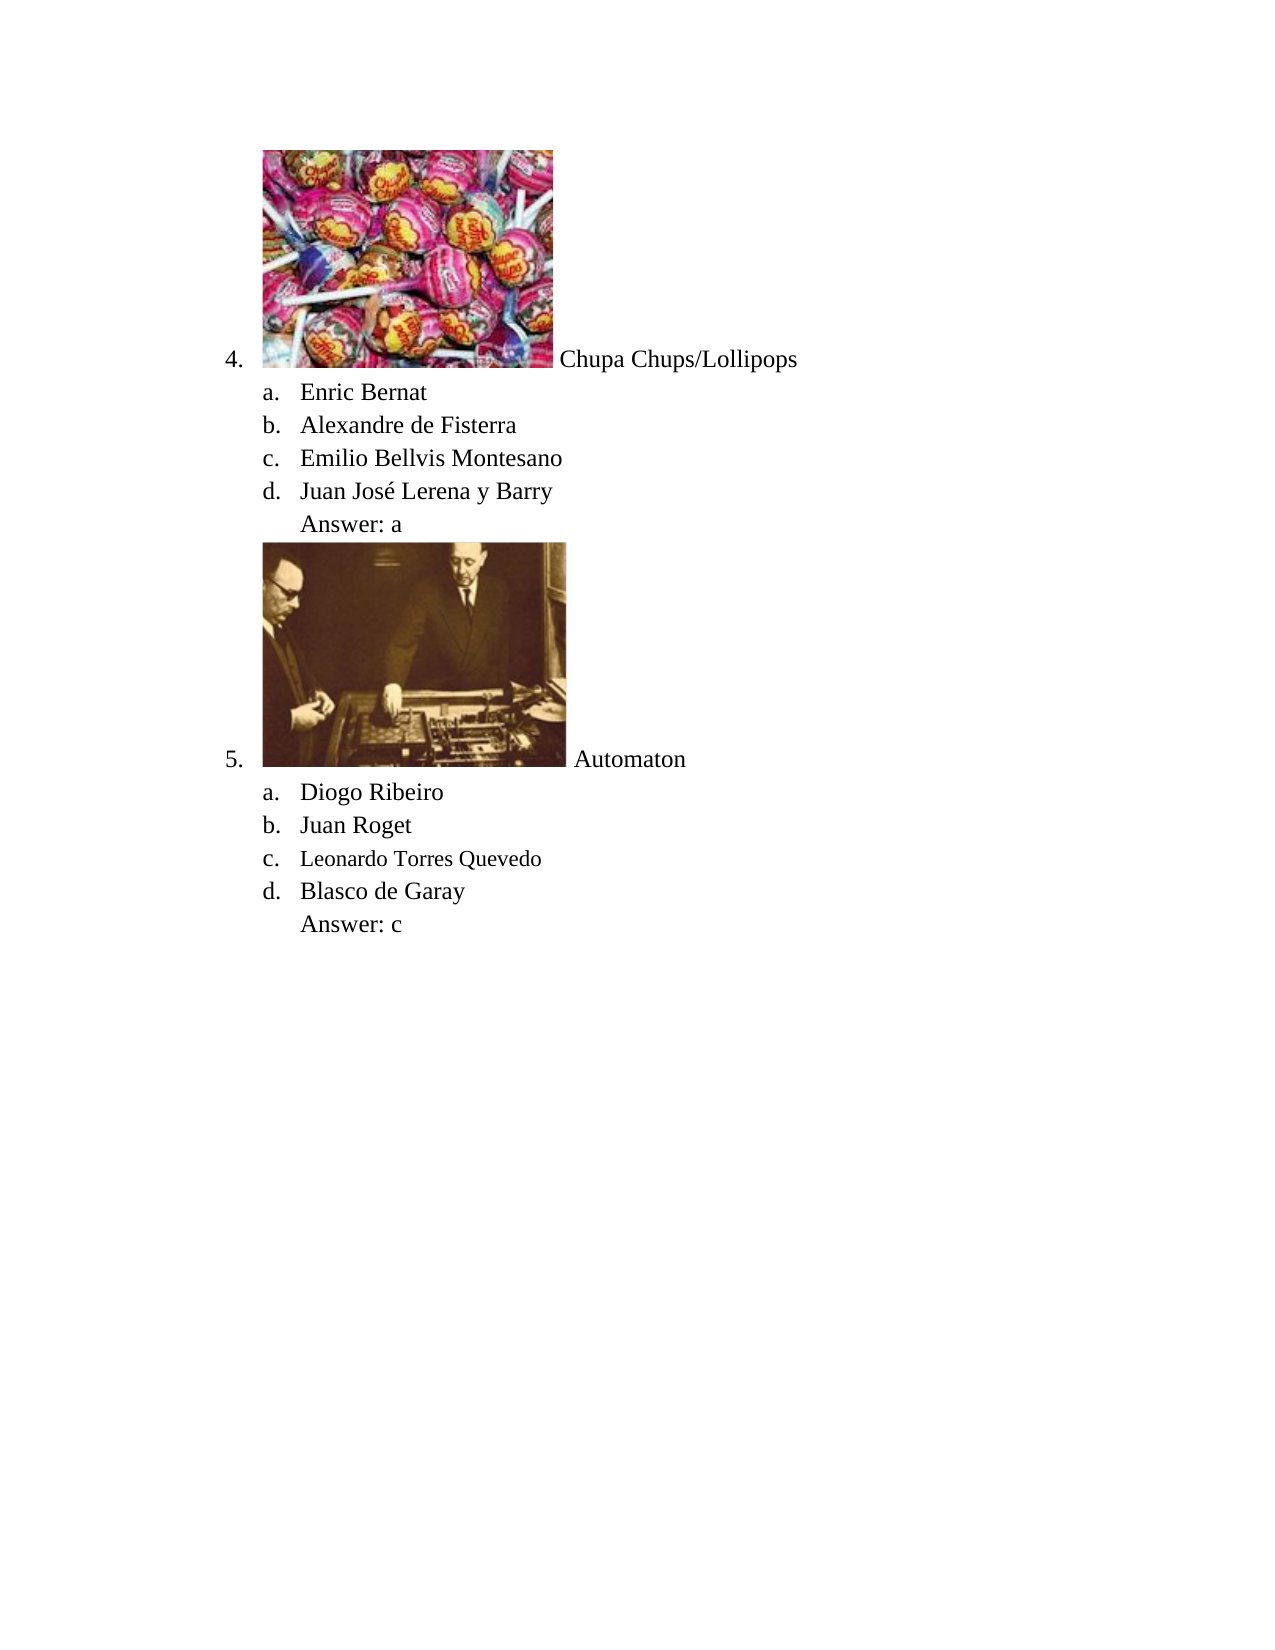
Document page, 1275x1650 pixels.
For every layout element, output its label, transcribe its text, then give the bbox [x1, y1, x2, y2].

list Juan José Lerena y Barry [262, 476, 1125, 505]
list Blasco de Garay [262, 876, 1125, 904]
list Alexandre de Fisterra [262, 410, 1125, 439]
picture [262, 542, 568, 767]
list Emilio Bellvis Montesano [262, 443, 1125, 472]
list Juan Roget [262, 810, 1125, 838]
picture [262, 150, 554, 368]
list Diogo Ribeiro [262, 777, 1125, 805]
list Leonardo Torres Quevedo [262, 843, 1125, 871]
list Enric Bernat [262, 377, 1125, 406]
list Answer: a [300, 509, 1125, 538]
list Answer: c [300, 909, 1125, 937]
